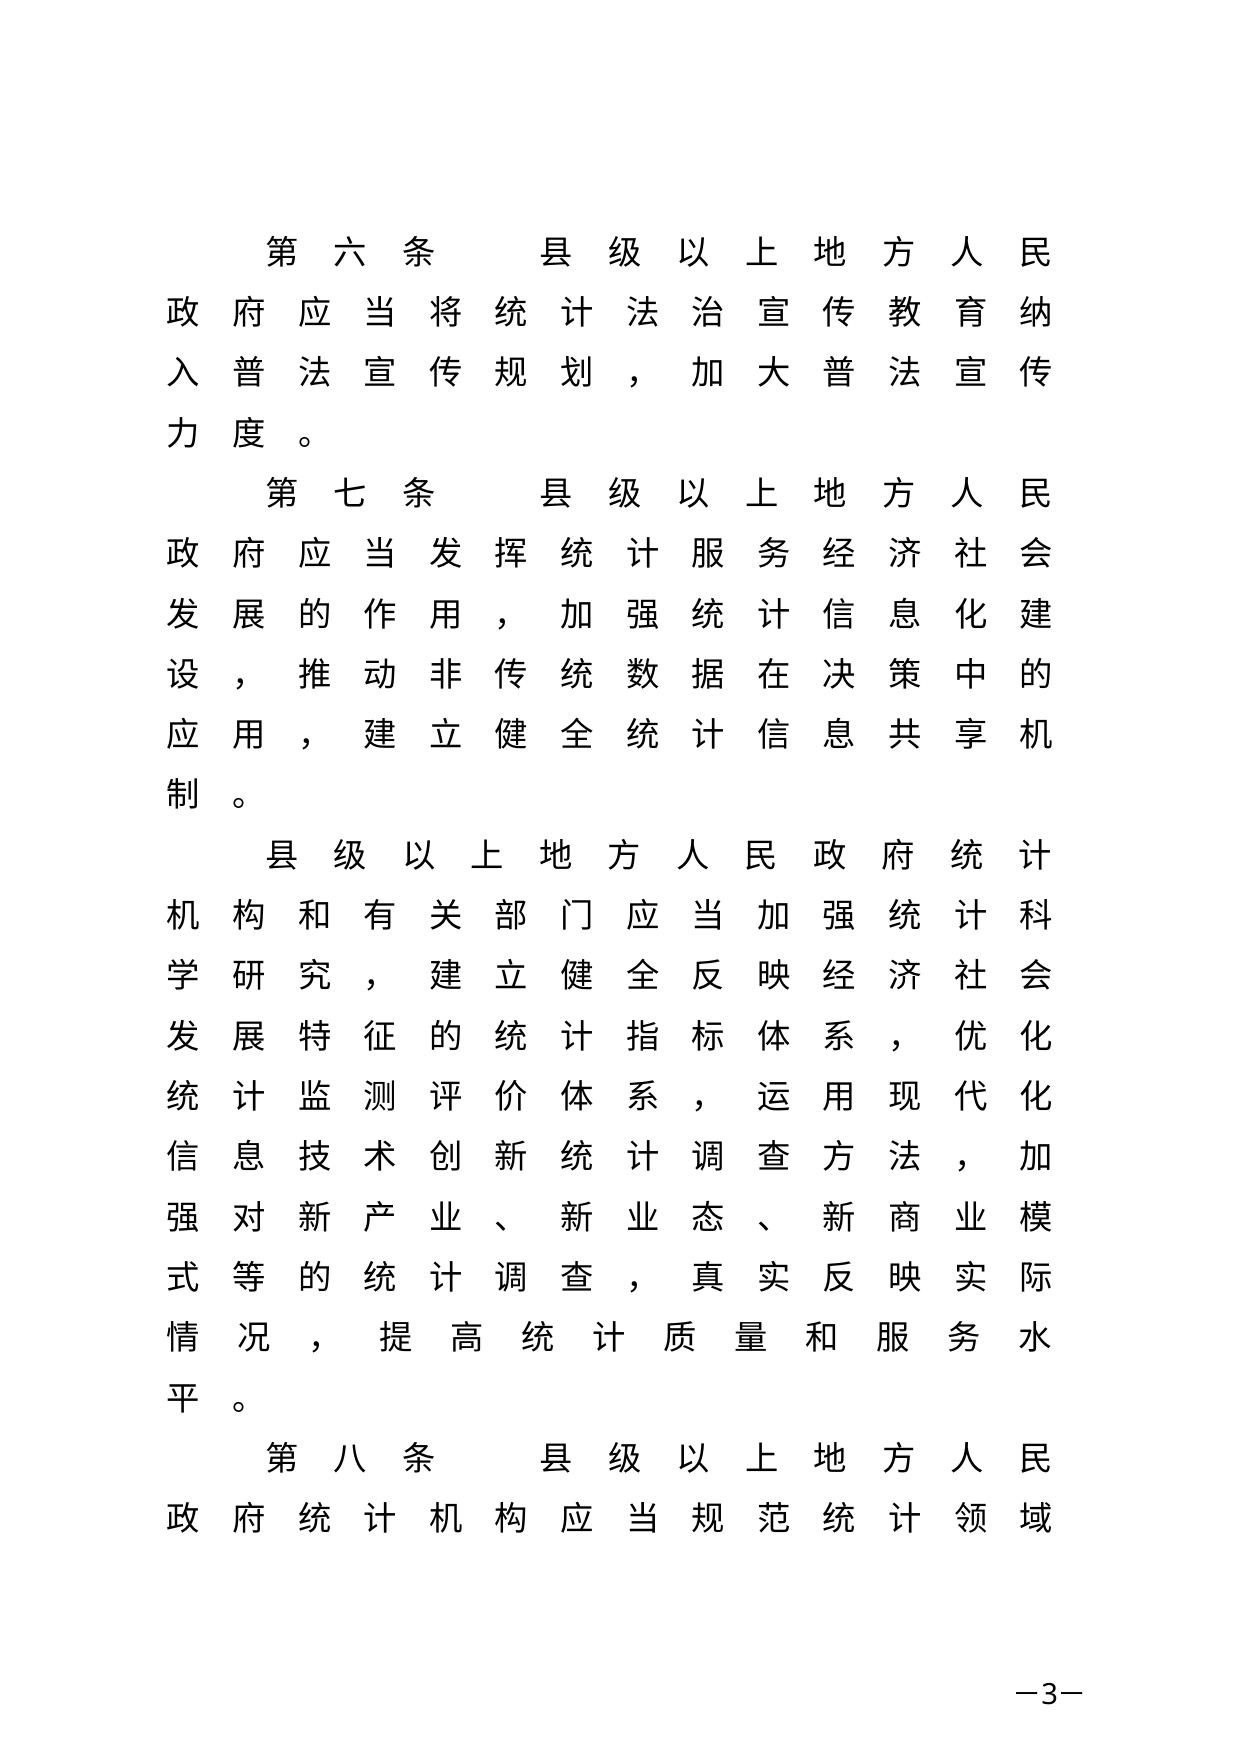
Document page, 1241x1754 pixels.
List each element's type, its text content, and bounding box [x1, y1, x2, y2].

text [167, 1426, 1085, 1546]
text 第七条 县级以上地方人民政府应当发挥统计服务经济社会发展的作用，加强统计信息化建设，推动非传统数据在决策中的应用，建立健全统计信息共享机制。 [167, 461, 1085, 822]
text 第六条 县级以上地方人民政府应当将统计法治宣传教育纳入普法宣传规划，加大普法宣传力度。 [167, 219, 1085, 461]
text 县级以上地方人民政府统计机构和有关部门应当加强统计科学研究，建立健全反映经济社会发展特征的统计指标体系，优化统计监测评价体系，运用现代化信息技术创新统计调查方法，加强对新产业、新业态、新商业模式等的统计调查，真实反映实际情况，提高统计质量和服务水平。 [167, 822, 1085, 1426]
